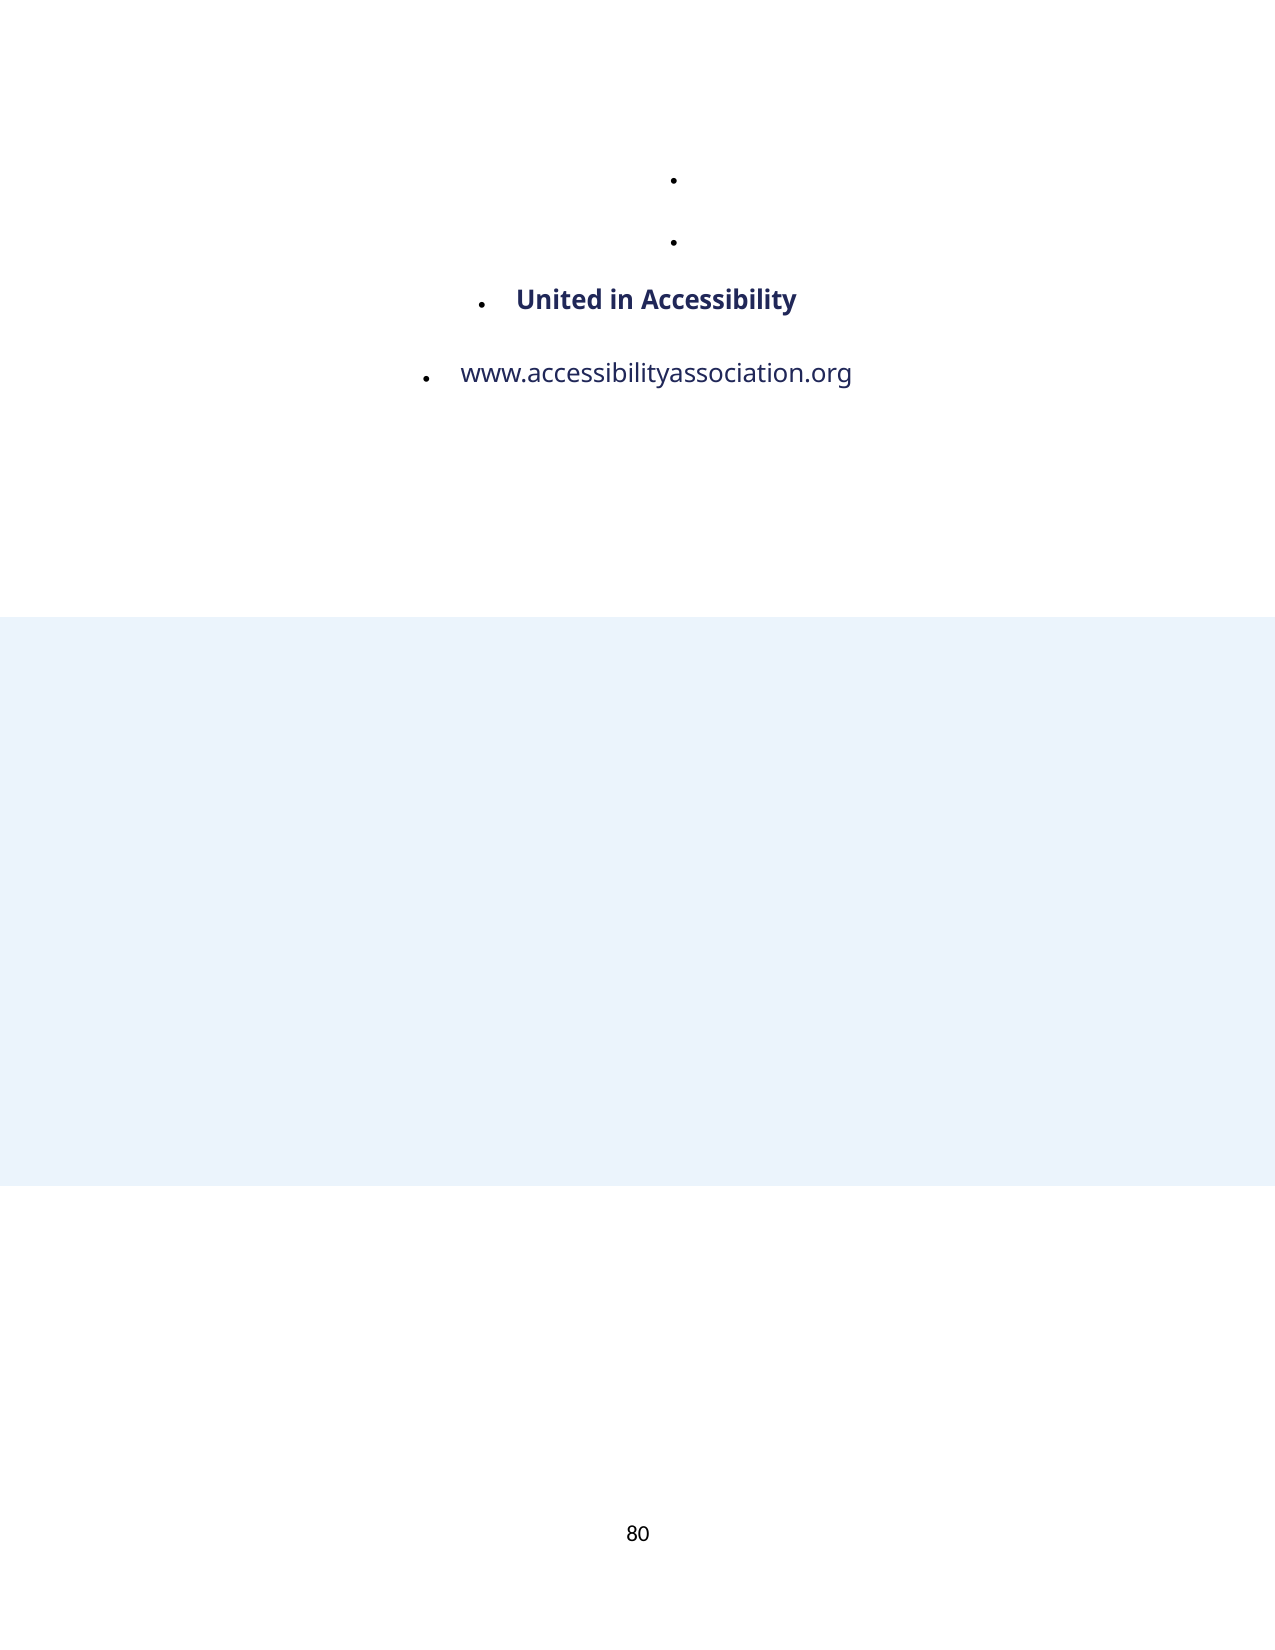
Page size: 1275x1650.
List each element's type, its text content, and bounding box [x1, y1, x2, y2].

text United in Accessibility [337, 274, 938, 317]
text www.accessibilityassociation.org [337, 348, 938, 391]
